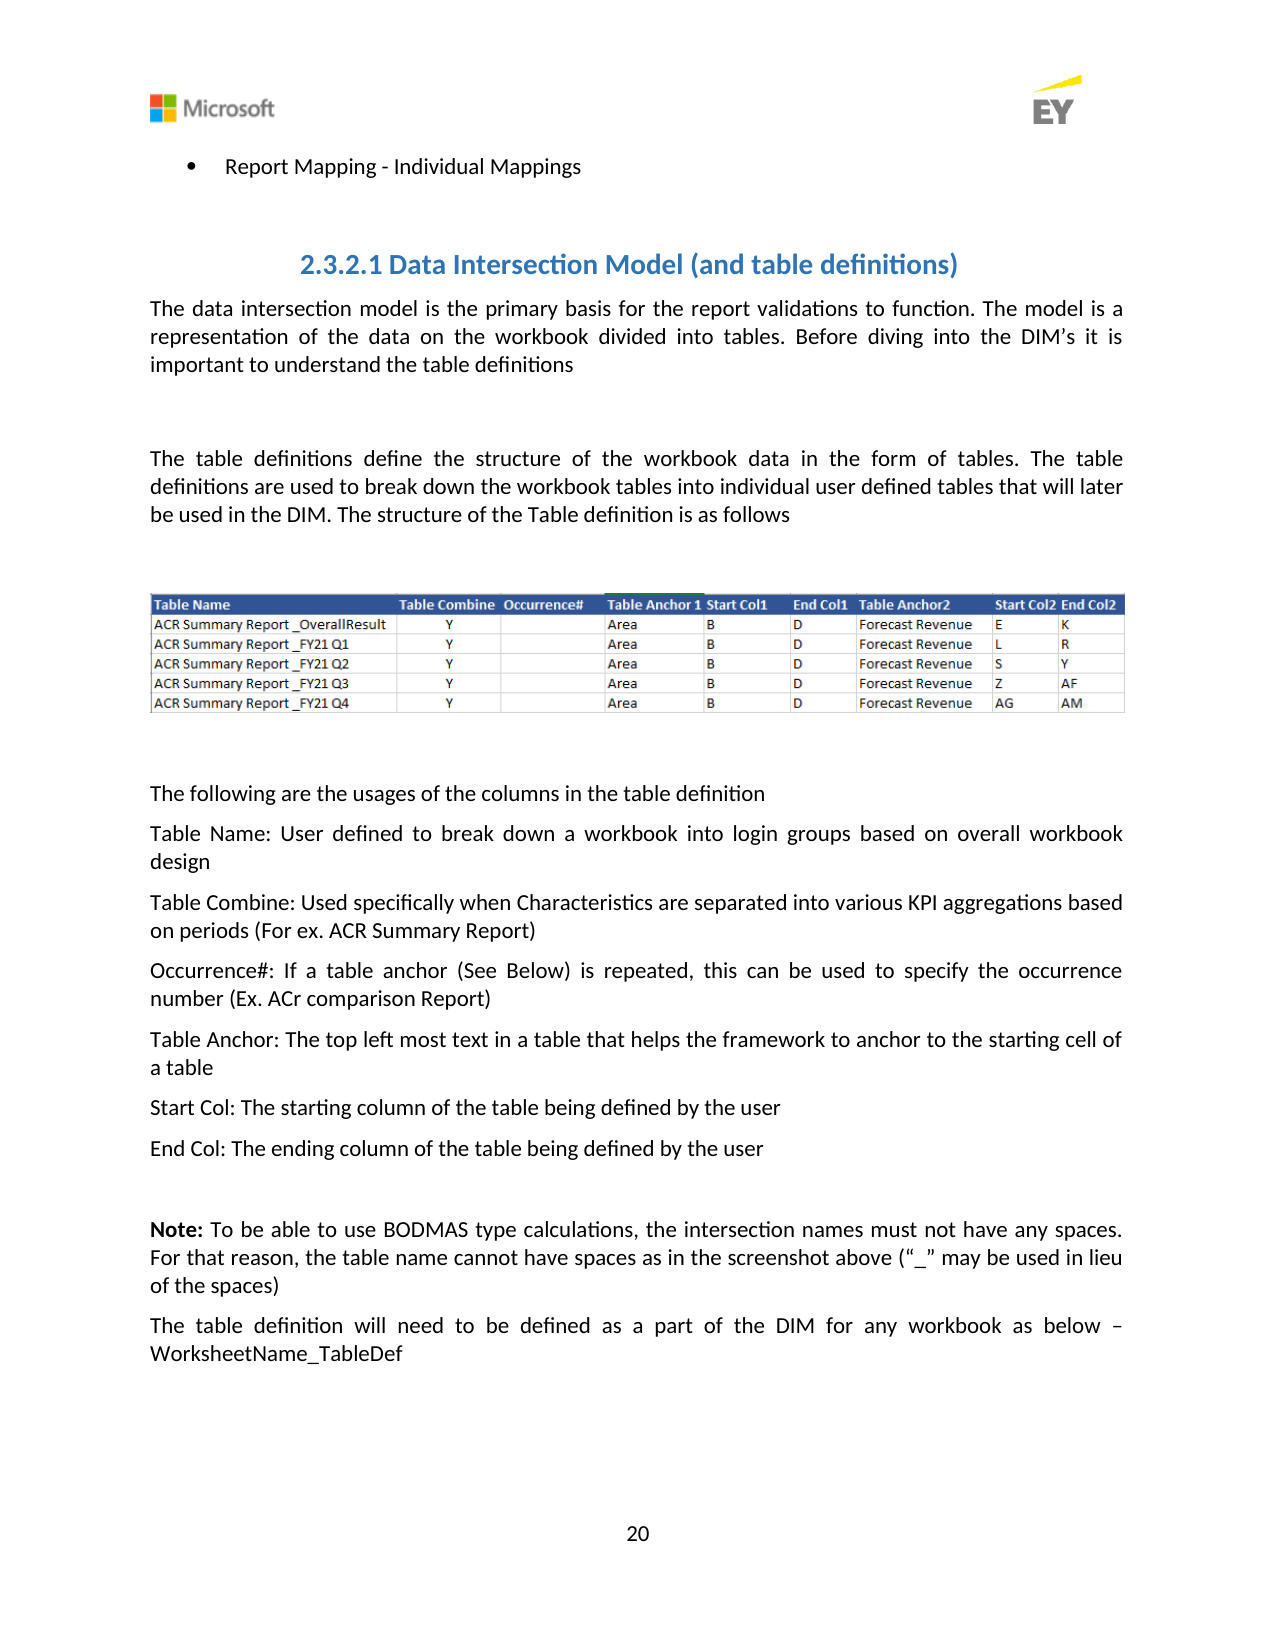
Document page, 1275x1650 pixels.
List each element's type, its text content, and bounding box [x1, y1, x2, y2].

text The table definitions define the structure of the workbook data in the form of tables. The table definitions are used to break down the workbook tables into individual user defined tables that will later be used in the DIM. The structure of the Table definition is as follows [150, 444, 1125, 528]
text Table Name: User defined to break down a workbook into login groups based on overall workbook design [150, 819, 1125, 875]
text Note: To be able to use BODMAS type calculations, the intersection names must not have any spaces. For that reason, the table name cannot have spaces as in the screenshot above (“_” may be used in lieu of the spaces) [150, 1215, 1125, 1299]
picture [1033, 75, 1125, 124]
text Table Combine: Used specifically when Characteristics are separated into various KPI aggregations based on periods (For ex. ACR Summary Report) [150, 888, 1125, 944]
subtitle 2.3.2.1 Data Intersection Model (and table definitions) [225, 246, 1125, 281]
picture [150, 93, 277, 124]
text Occurrence#: If a table anchor (See Below) is repeated, this can be used to specify the occurrence number (Ex. ACr comparison Report) [150, 956, 1125, 1012]
text The following are the usages of the columns in the table definition [150, 779, 1125, 807]
text Start Col: The starting column of the table being defined by the user [150, 1093, 1125, 1121]
text The data intersection model is the primary basis for the report validations to function. The model is a representation of the data on the workbook divided into tables. Before diving into the DIM’s it is important to understand the table definitions [150, 294, 1125, 378]
text The table definition will need to be defined as a part of the DIM for any workbook as below – WorksheetName_TableDef [150, 1311, 1125, 1367]
text End Col: The ending column of the table being defined by the user [150, 1134, 1125, 1162]
text Table Anchor: The top left most text in a table that helps the framework to anchor to the starting cell of a table [150, 1025, 1125, 1081]
list Report Mapping - Individual Mappings [187, 152, 1125, 180]
picture [150, 593, 1125, 713]
